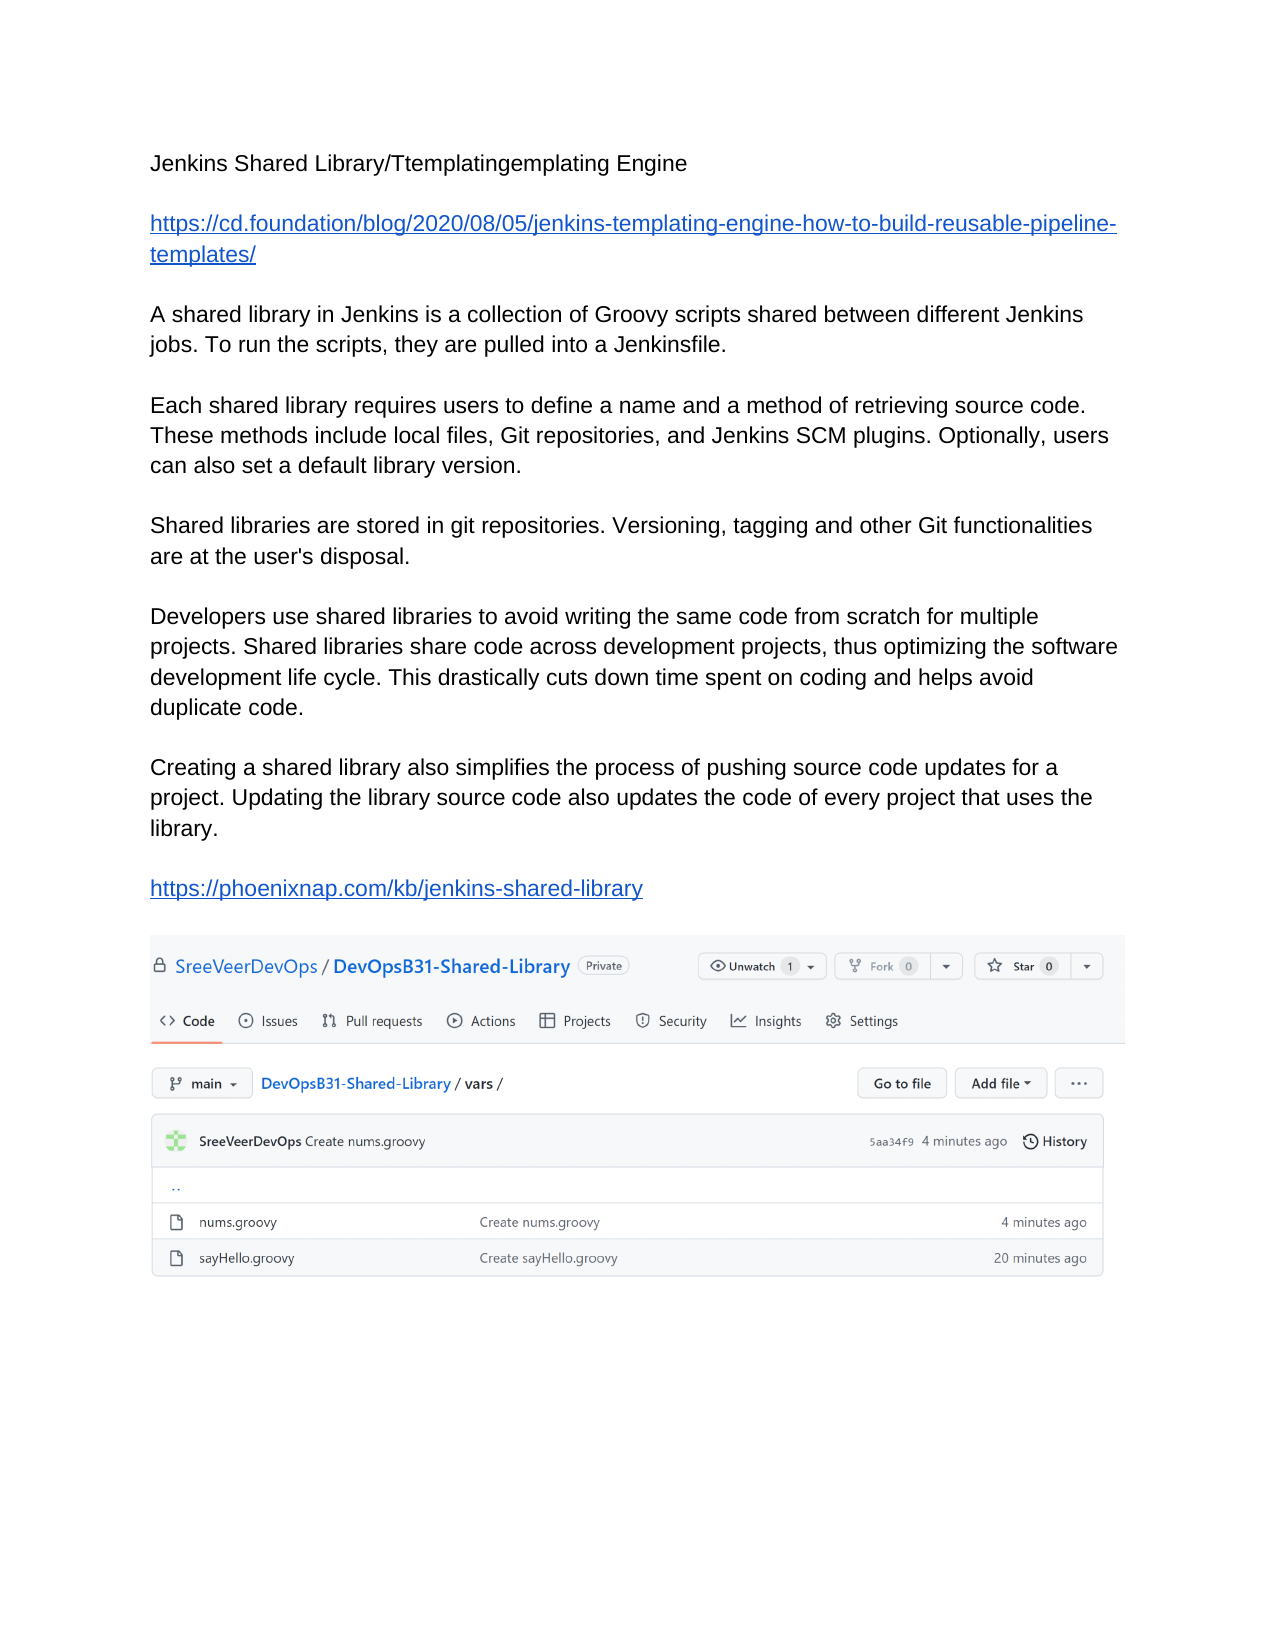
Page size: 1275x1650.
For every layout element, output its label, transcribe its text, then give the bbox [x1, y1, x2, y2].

text Each shared library requires users to define a name and a method of retrieving source code. These methods include local files, Git repositories, and Jenkins SCM plugins. Optionally, users can also set a default library version. [150, 392, 1125, 478]
text Creating a shared library also simplifies the process of pushing source code updates for a project. Updating the library source code also updates the code of every project that uses the library. [150, 754, 1125, 841]
text Shared libraries are stored in git repositories. Versioning, tagging and other Git functionalities are at the user's disposal. [150, 512, 1125, 569]
text A shared library in Jenkins is a collection of Groovy scripts shared between different Jenkins jobs. To run the scripts, they are pulled into a Jenkinsfile. [150, 301, 1125, 358]
text Developers use shared libraries to avoid writing the same code from scratch for multiple projects. Shared libraries share code across development projects, thus optimizing the software development life cycle. This drastically cuts down time spent on coding and helps avoid duplicate code. [150, 603, 1125, 720]
text Jenkins Shared Library/Ttemplatingemplating Engine [150, 150, 1125, 176]
picture [150, 935, 1125, 1280]
text https://phoenixnap.com/kb/jenkins-shared-library [150, 875, 1125, 901]
text https://cd.foundation/blog/2020/08/05/jenkins-templating-engine-how-to-build-reusable-pipeline-templates/ [150, 210, 1125, 267]
